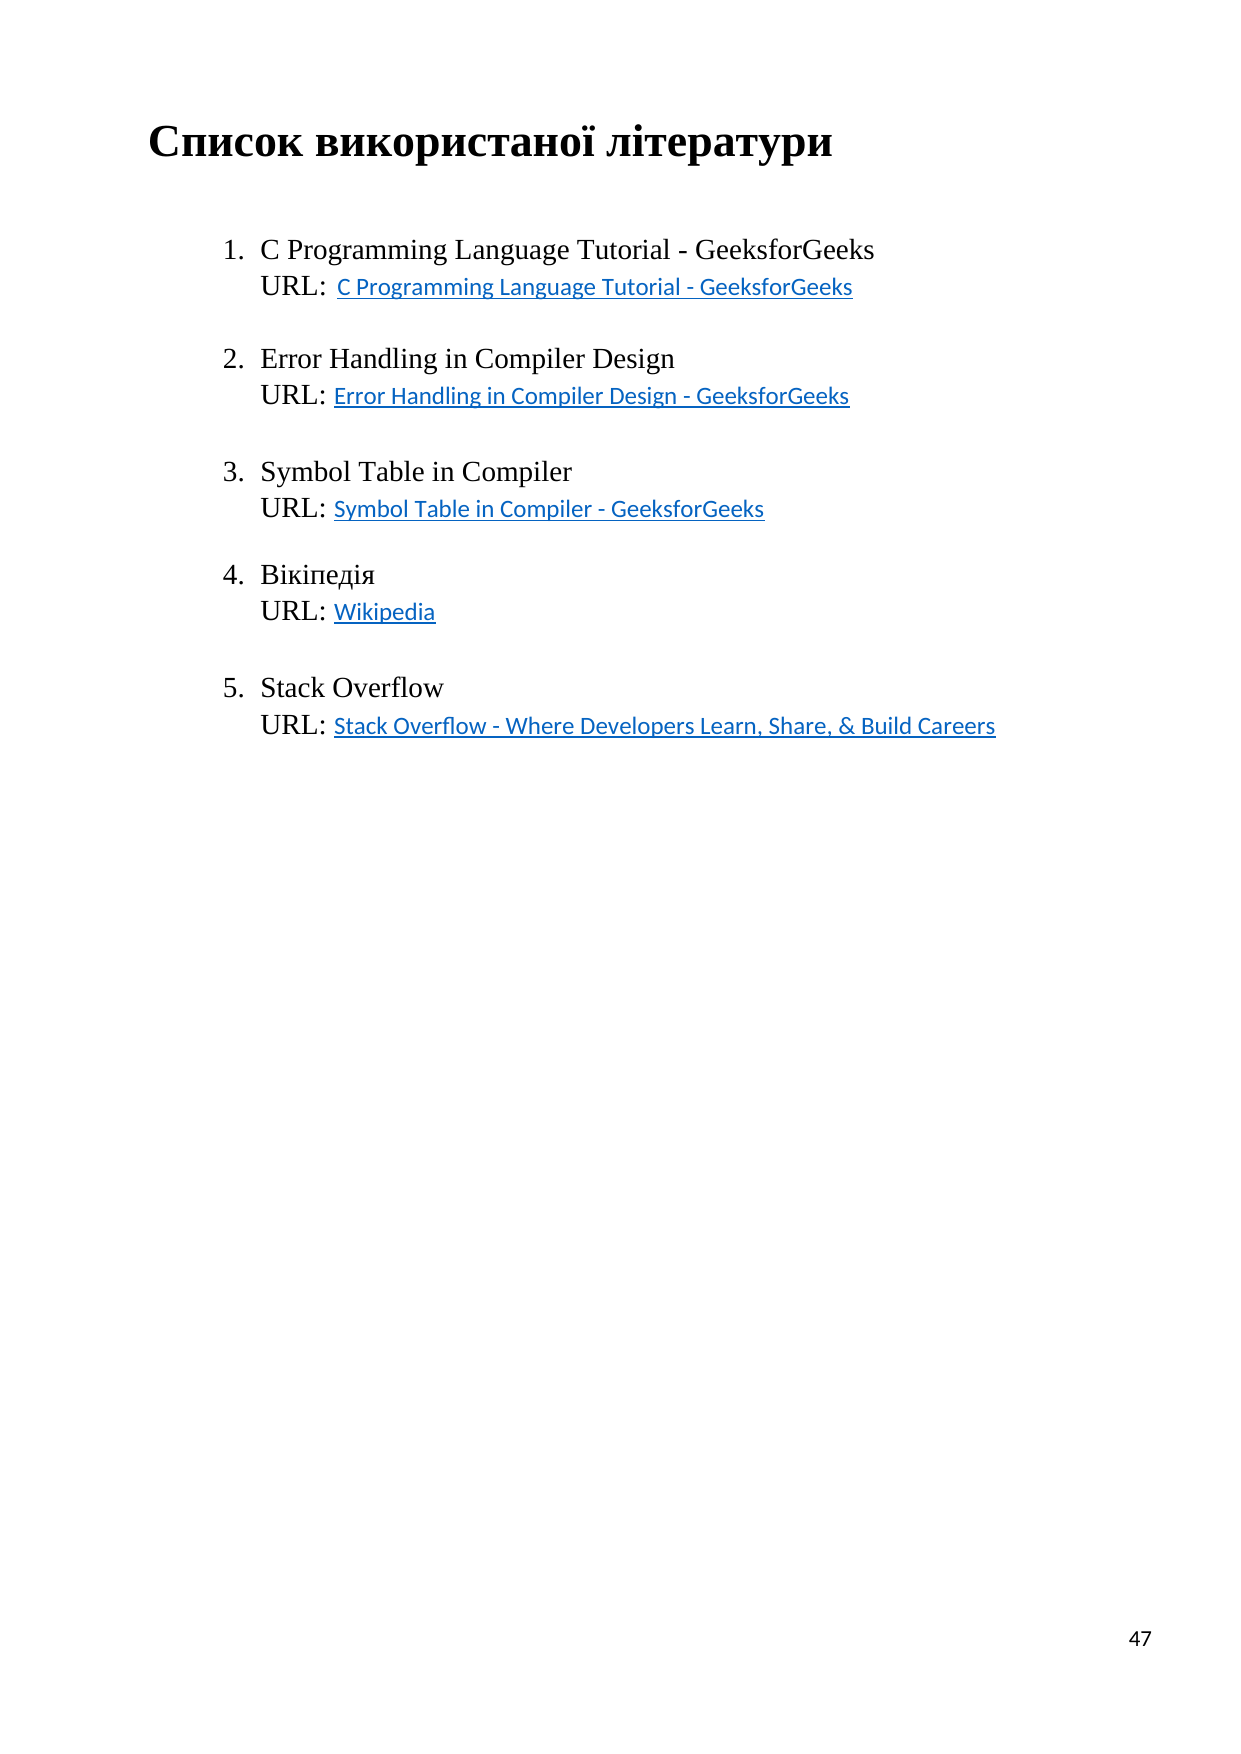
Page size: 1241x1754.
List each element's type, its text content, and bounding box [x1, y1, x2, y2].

list Stack Overflow [223, 671, 1152, 704]
list URL: Symbol Table in Compiler - GeeksforGeeks [260, 491, 1152, 524]
list Список використаної літератури [148, 113, 1152, 166]
list URL: Error Handling in Compiler Design - GeeksforGeeks [260, 377, 1152, 411]
list URL: C Programming Language Tutorial - GeeksforGeeks [260, 268, 1152, 302]
list Вікіпедія [223, 557, 1152, 591]
list Symbol Table in Compiler [223, 454, 1152, 488]
list Error Handling in Compiler Design [223, 341, 1152, 374]
list C Programming Language Tutorial - GeeksforGeeks [223, 232, 1152, 266]
list URL: Stack Overflow - Where Developers Learn, Share, & Build Careers [260, 707, 1152, 740]
list URL: Wikipedia [260, 593, 1152, 627]
